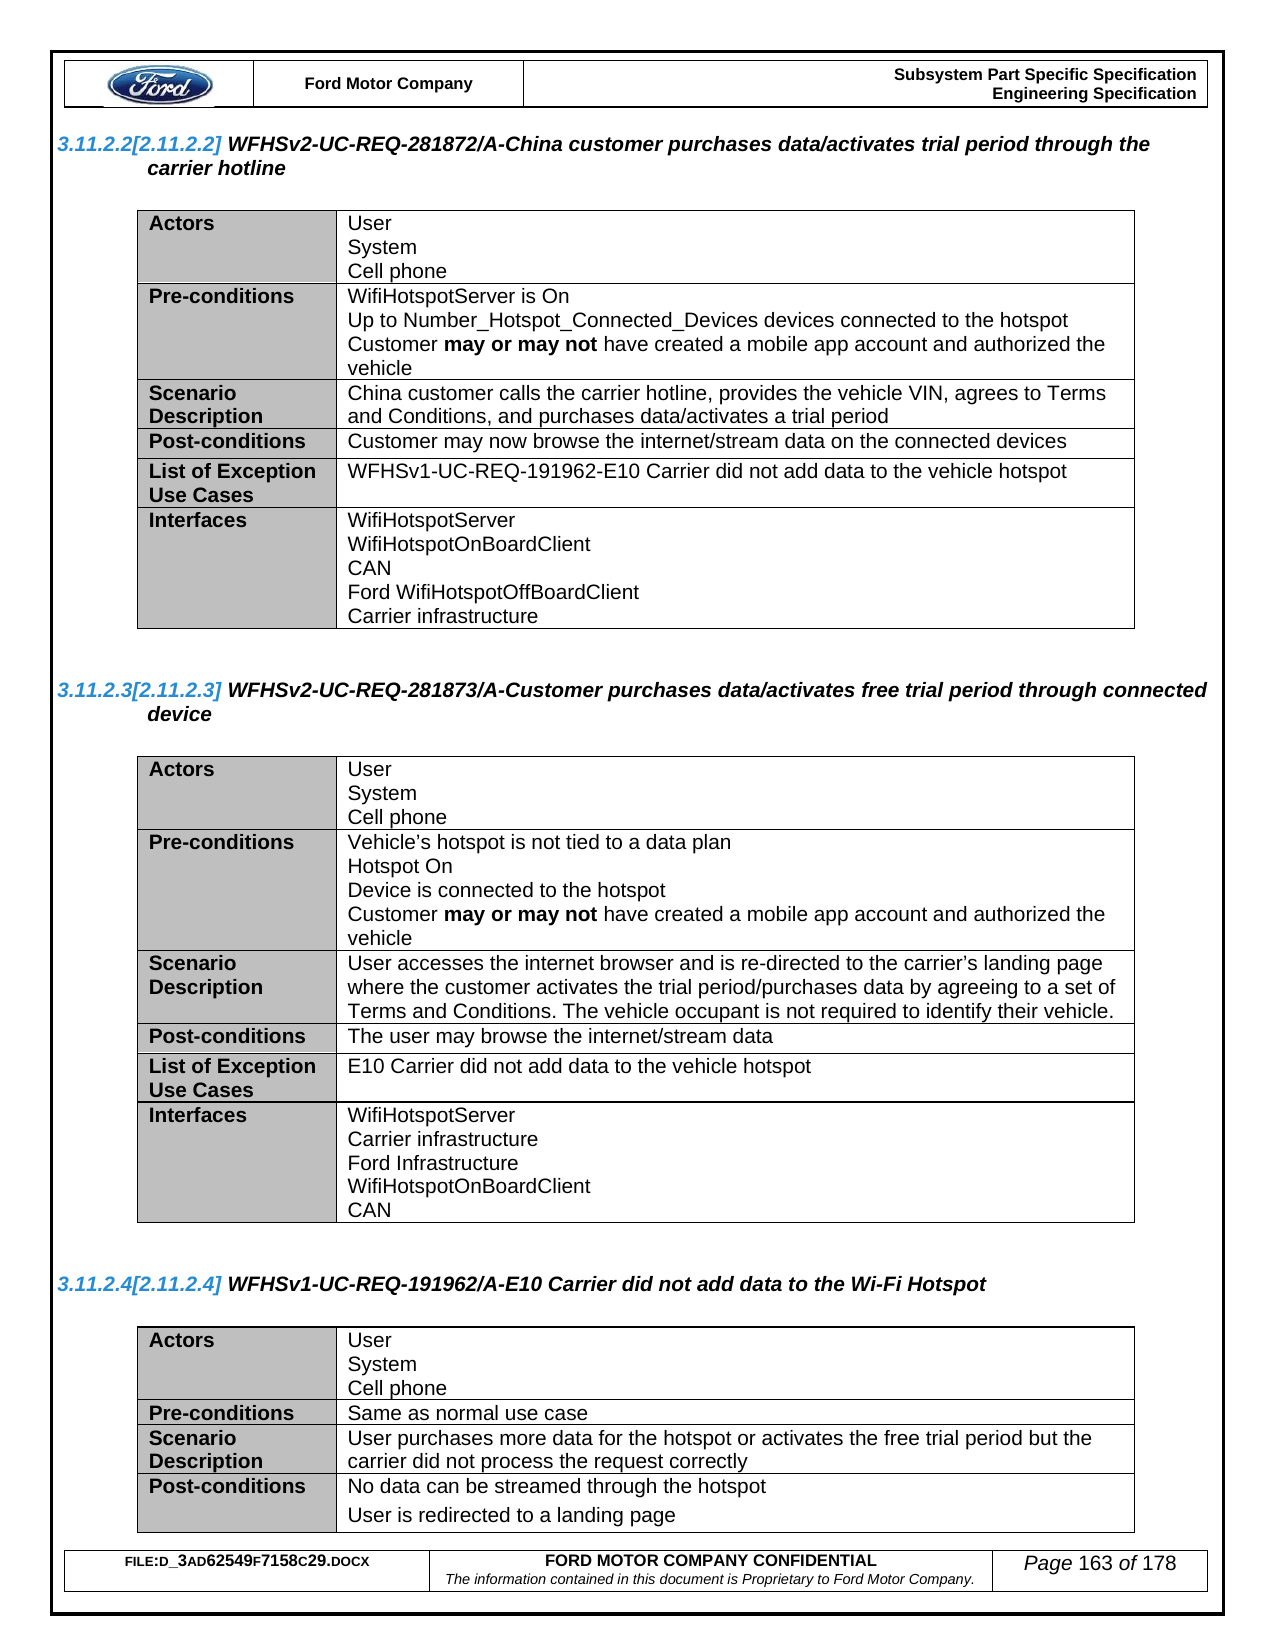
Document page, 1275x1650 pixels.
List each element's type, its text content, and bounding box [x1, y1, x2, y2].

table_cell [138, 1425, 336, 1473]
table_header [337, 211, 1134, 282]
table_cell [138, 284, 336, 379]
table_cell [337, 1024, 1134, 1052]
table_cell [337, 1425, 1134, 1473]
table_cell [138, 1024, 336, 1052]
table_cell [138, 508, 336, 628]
subtitle WFHSv2-UC-REQ-281872/A-China customer purchases data/activates trial period through the carrier hotline [57, 131, 1215, 179]
subtitle WFHSv1-UC-REQ-191962/A-E10 Carrier did not add data to the Wi-Fi Hotspot [57, 1272, 1215, 1296]
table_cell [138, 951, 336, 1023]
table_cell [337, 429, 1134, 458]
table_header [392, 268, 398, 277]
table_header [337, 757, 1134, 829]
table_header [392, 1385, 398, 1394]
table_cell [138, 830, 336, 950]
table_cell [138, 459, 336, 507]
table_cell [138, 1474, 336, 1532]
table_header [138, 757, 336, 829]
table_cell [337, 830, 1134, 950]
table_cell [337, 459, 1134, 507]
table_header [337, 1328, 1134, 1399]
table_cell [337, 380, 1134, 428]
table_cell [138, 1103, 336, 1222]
picture [103, 61, 215, 107]
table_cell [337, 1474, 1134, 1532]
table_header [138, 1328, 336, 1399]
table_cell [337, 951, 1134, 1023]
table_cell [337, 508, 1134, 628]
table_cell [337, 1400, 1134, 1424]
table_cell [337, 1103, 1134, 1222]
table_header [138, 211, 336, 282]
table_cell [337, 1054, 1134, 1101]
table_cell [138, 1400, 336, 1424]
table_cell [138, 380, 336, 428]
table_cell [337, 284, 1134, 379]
subtitle WFHSv2-UC-REQ-281873/A-Customer purchases data/activates free trial period through connected device [57, 678, 1215, 726]
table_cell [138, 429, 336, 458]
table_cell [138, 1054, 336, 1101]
